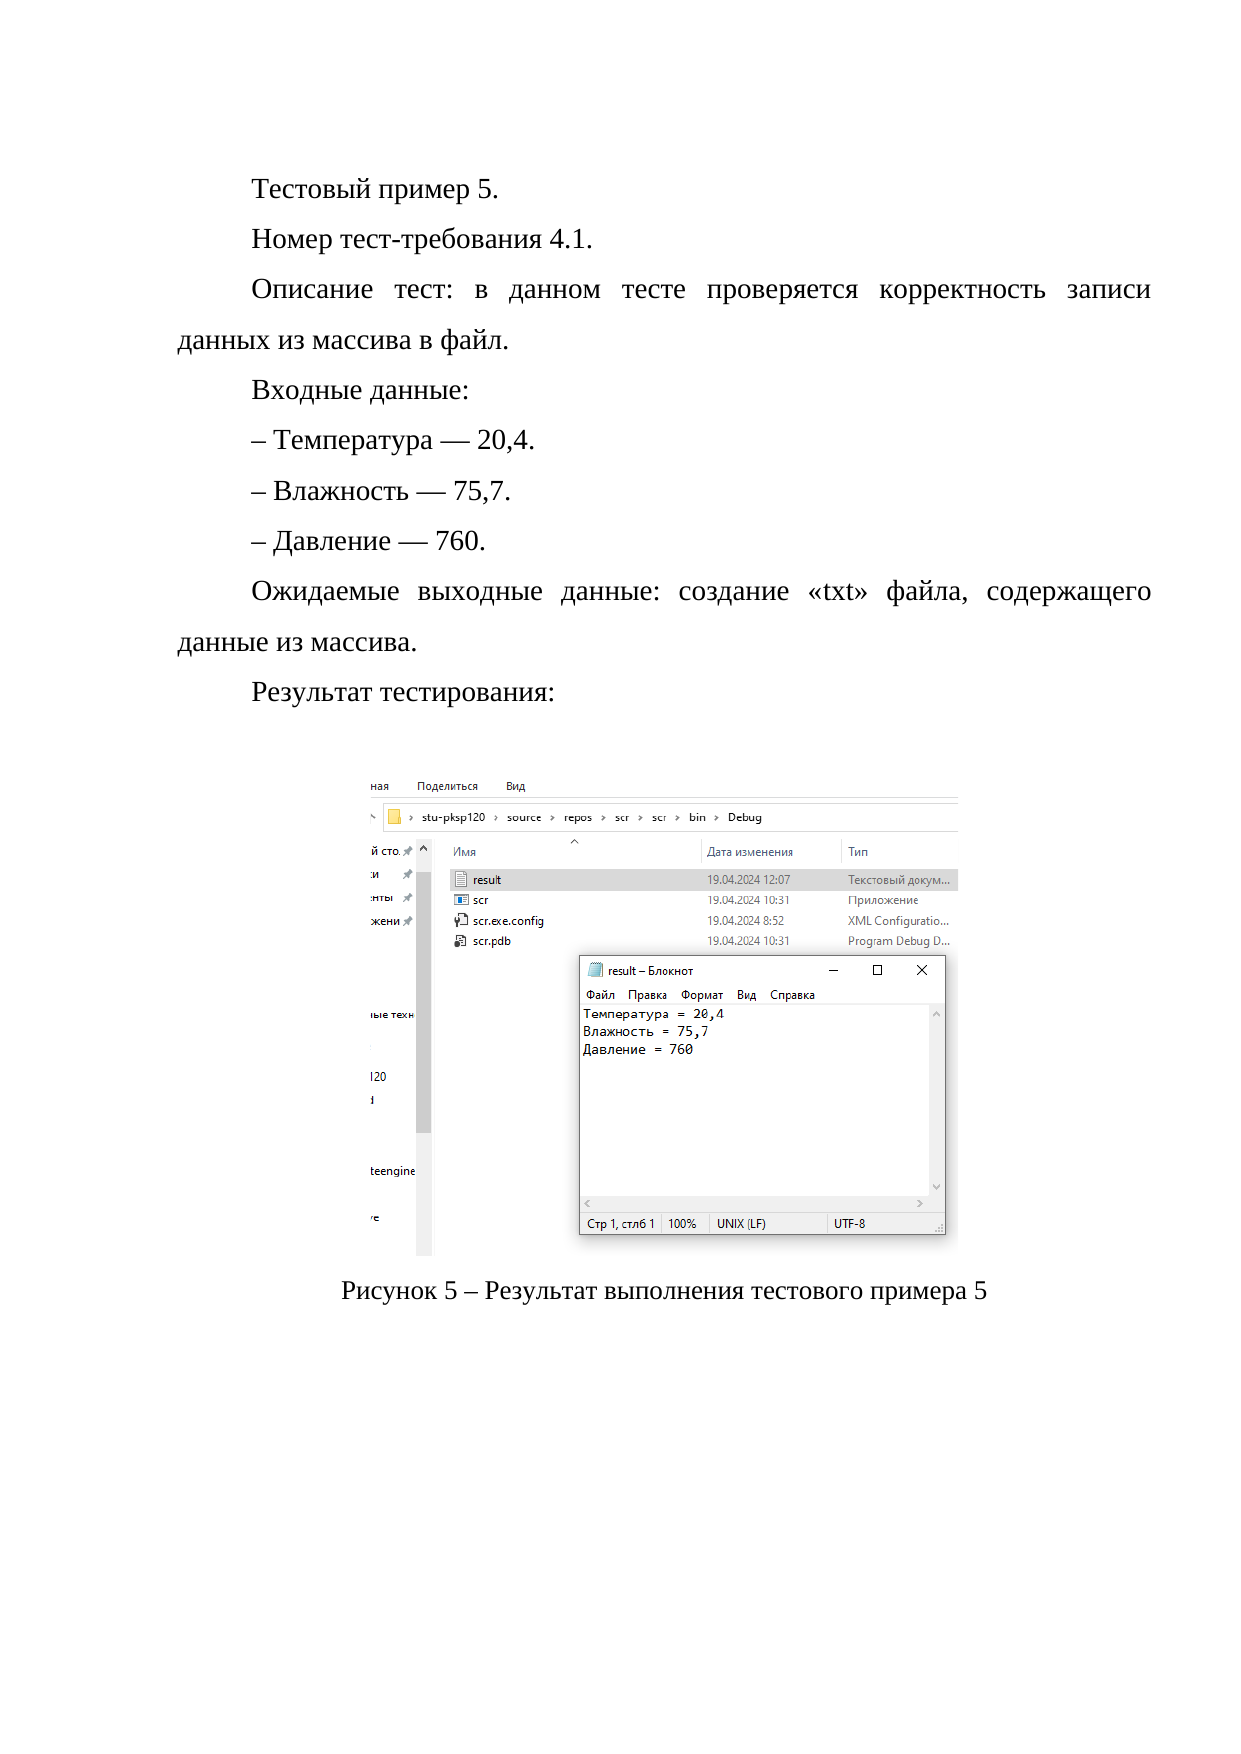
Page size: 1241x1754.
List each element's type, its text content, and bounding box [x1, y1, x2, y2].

text Номер тест-требования 4.1. [177, 221, 1152, 255]
picture [370, 777, 959, 1256]
text Результат тестирования: [177, 674, 1152, 708]
text Описание тест: в данном тесте проверяется корректность записи данных из массива в файл. [177, 272, 1152, 355]
text Рисунок 5 – Результат выполнения тестового примера 5 [177, 1274, 1152, 1306]
text Ожидаемые выходные данные: создание «txt» файла, содержащего данные из массива. [177, 573, 1152, 657]
text – Давление — 760. [177, 523, 1152, 557]
text Входные данные: [177, 372, 1152, 406]
text – Температура — 20,4. [177, 422, 1152, 456]
text Тестовый пример 5. [177, 171, 1152, 204]
text – Влажность — 75,7. [177, 473, 1152, 506]
